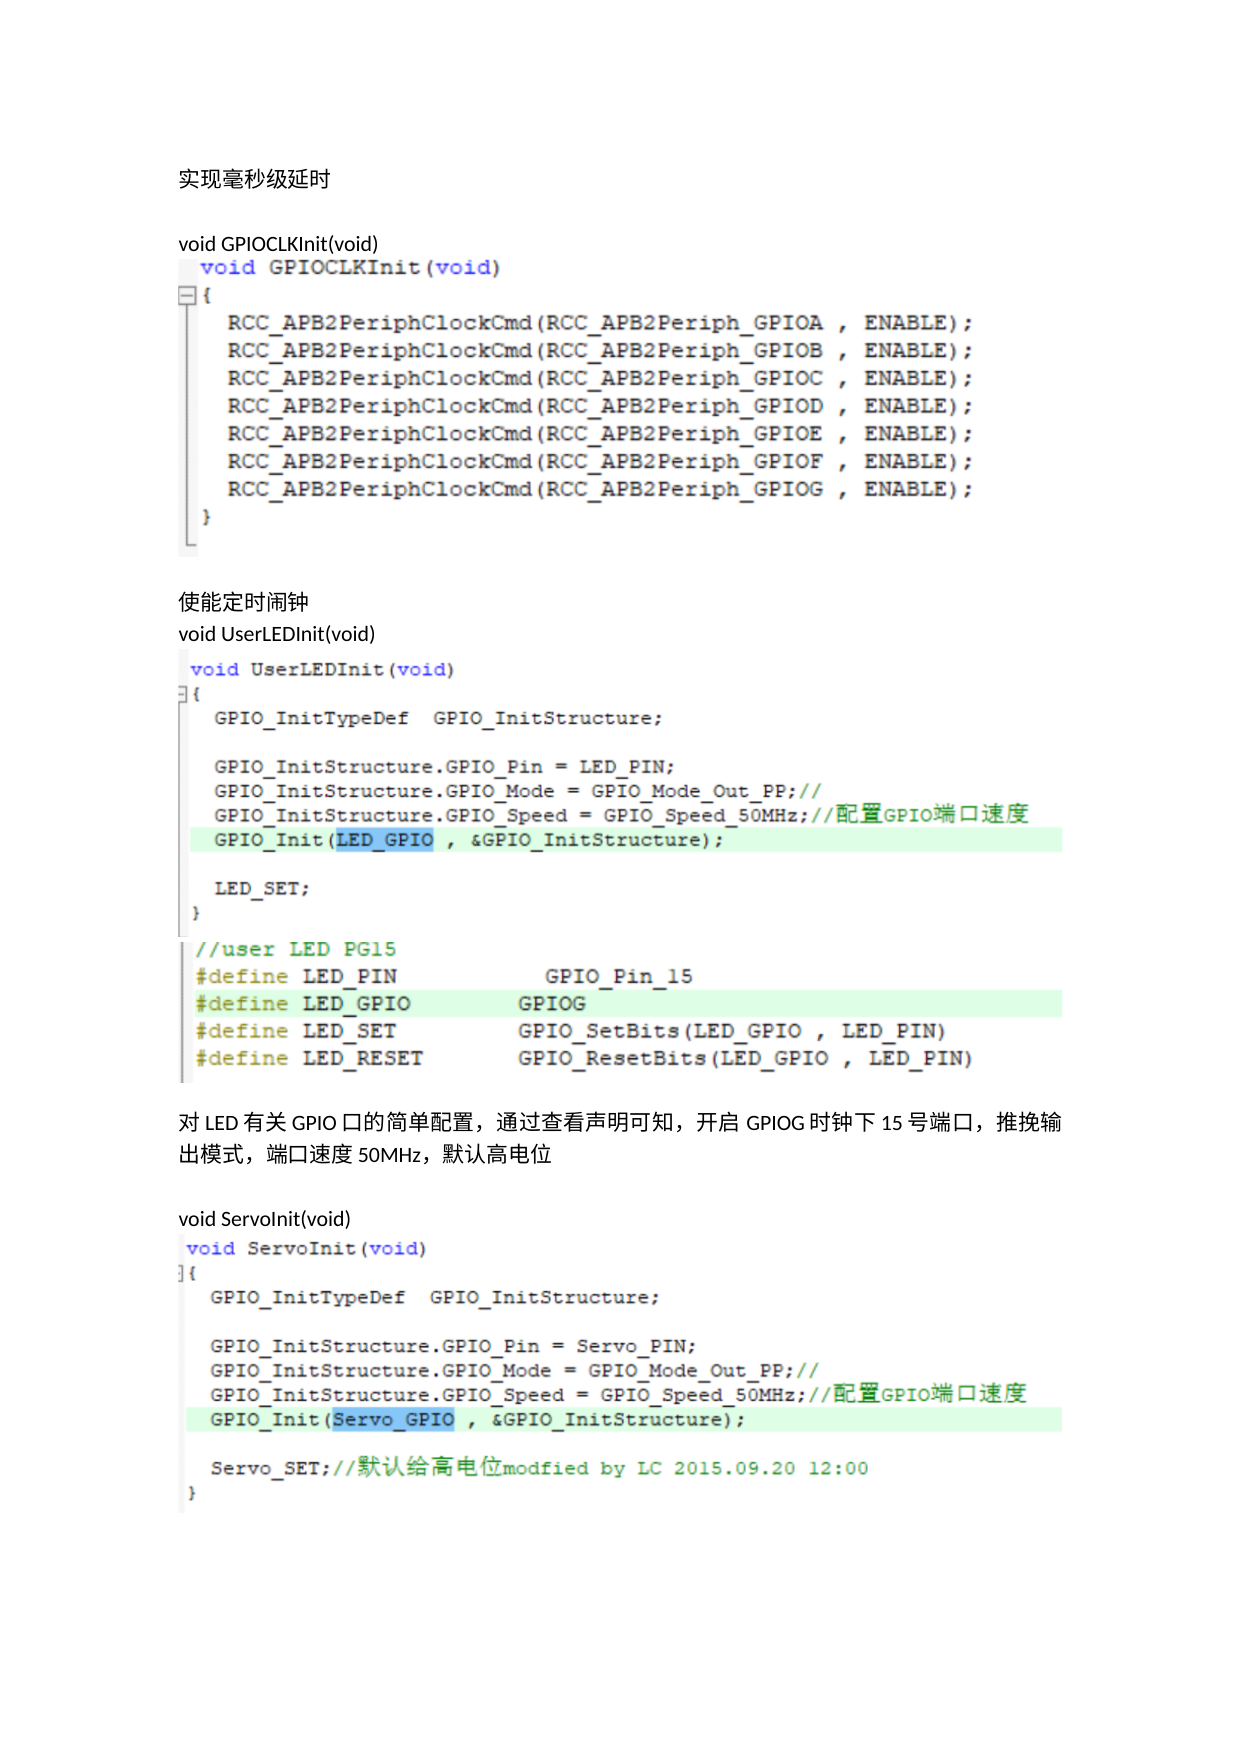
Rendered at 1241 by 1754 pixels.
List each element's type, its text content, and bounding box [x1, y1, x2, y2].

picture [178, 1234, 1062, 1513]
text 使能定时闹钟 [178, 584, 1063, 617]
picture [178, 942, 1063, 1083]
picture [178, 649, 1063, 937]
picture [178, 259, 1063, 557]
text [178, 162, 1063, 194]
text void GPIOCLKInit(void) [178, 227, 1063, 259]
text void UserLEDInit(void) [178, 617, 1063, 649]
text 对LED有关GPIO口的简单配置，通过查看声明可知，开启GPIOG时钟下15号端口，推挽输出模式，端口速度50MHz，默认高电位 [178, 1104, 1063, 1169]
text void ServoInit(void) [178, 1202, 1063, 1234]
